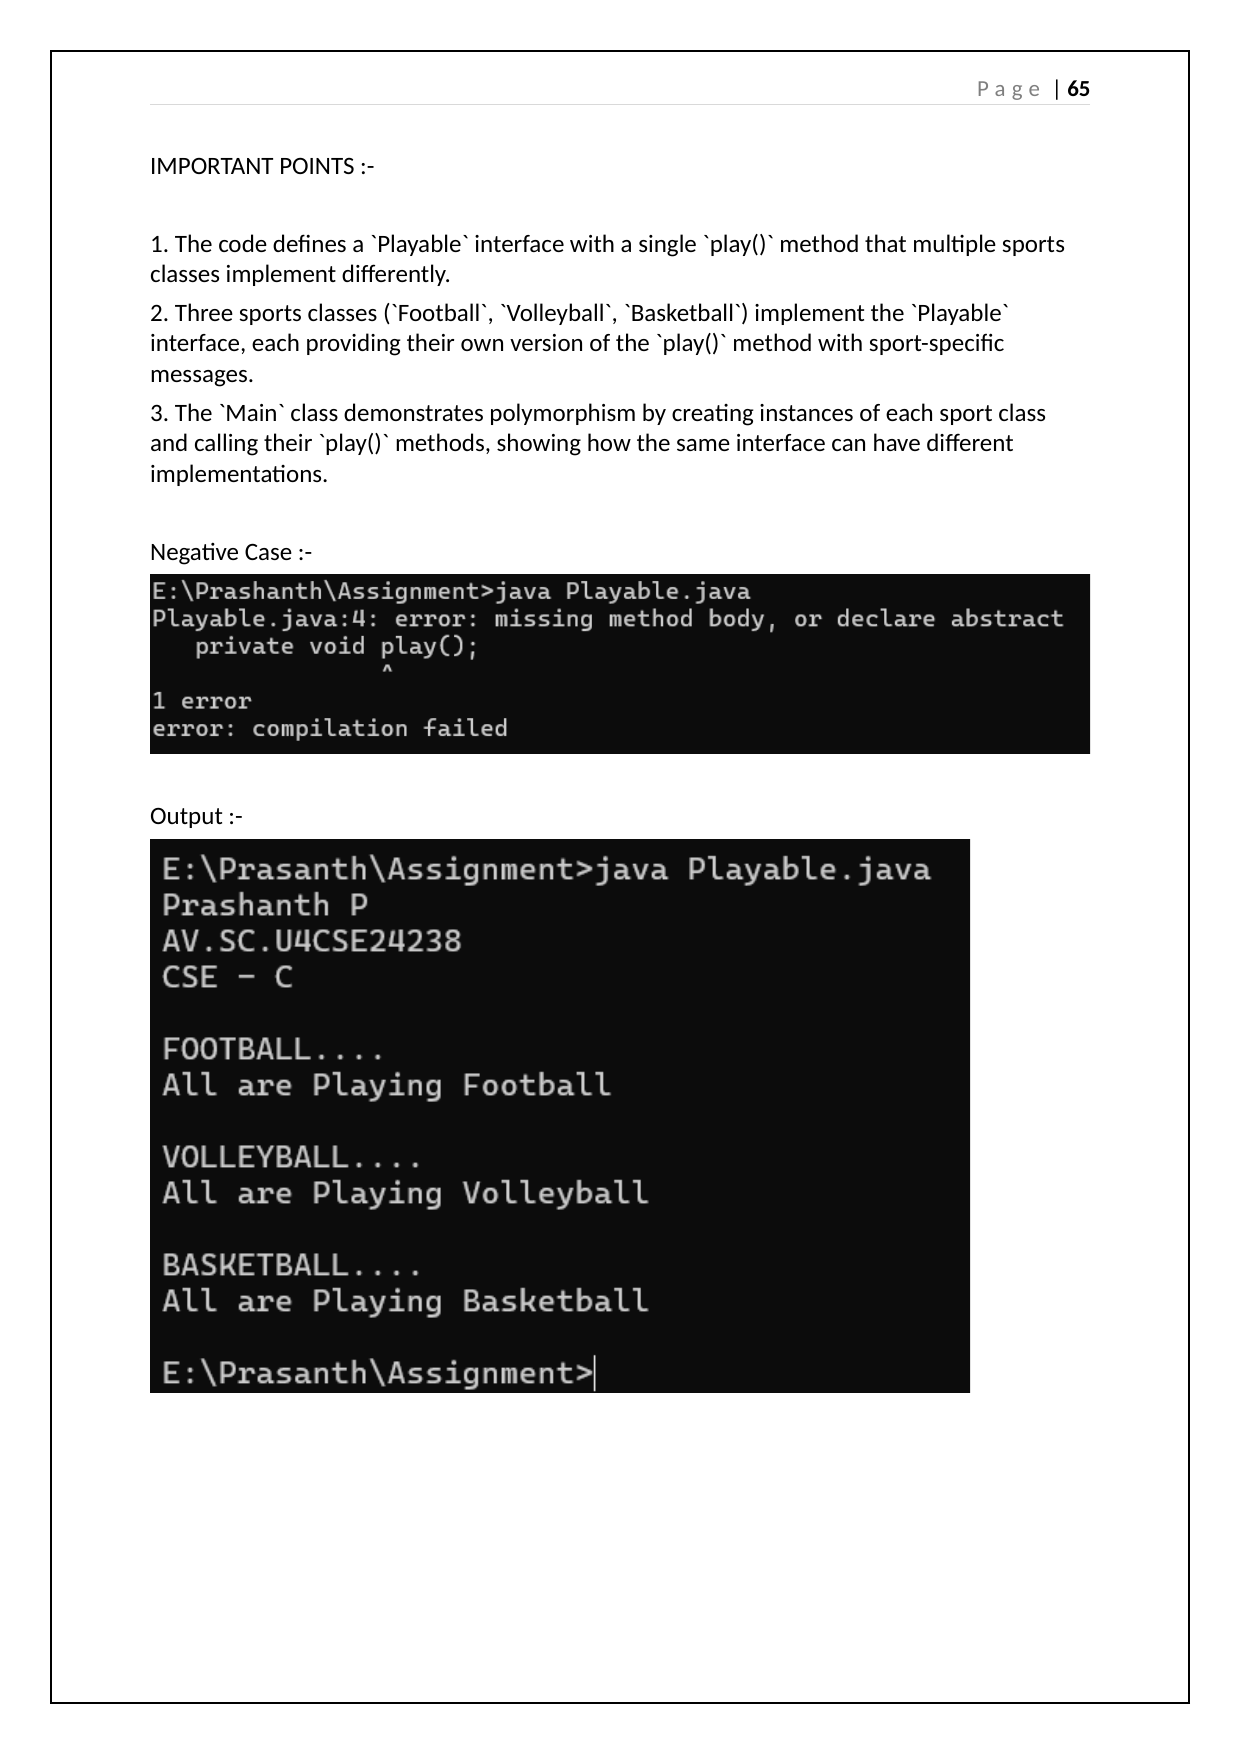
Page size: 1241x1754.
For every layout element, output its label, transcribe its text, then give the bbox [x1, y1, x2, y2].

text 1. The code defines a `Playable` interface with a single `play()` method that multiple sports classes implement differently. [150, 228, 1090, 289]
picture [150, 574, 1091, 754]
text Output :- [150, 800, 1090, 831]
text Negative Case :- [150, 536, 1090, 566]
text IMPORTANT POINTS :- [150, 150, 1090, 181]
text 2. Three sports classes (`Football`, `Volleyball`, `Basketball`) implement the `Playable` interface, each providing their own version of the `play()` method with sport-specific messages. [150, 297, 1090, 389]
text 3. The `Main` class demonstrates polymorphism by creating instances of each sport class and calling their `play()` methods, showing how the same interface can have different implementations. [150, 397, 1090, 488]
picture [150, 839, 971, 1393]
